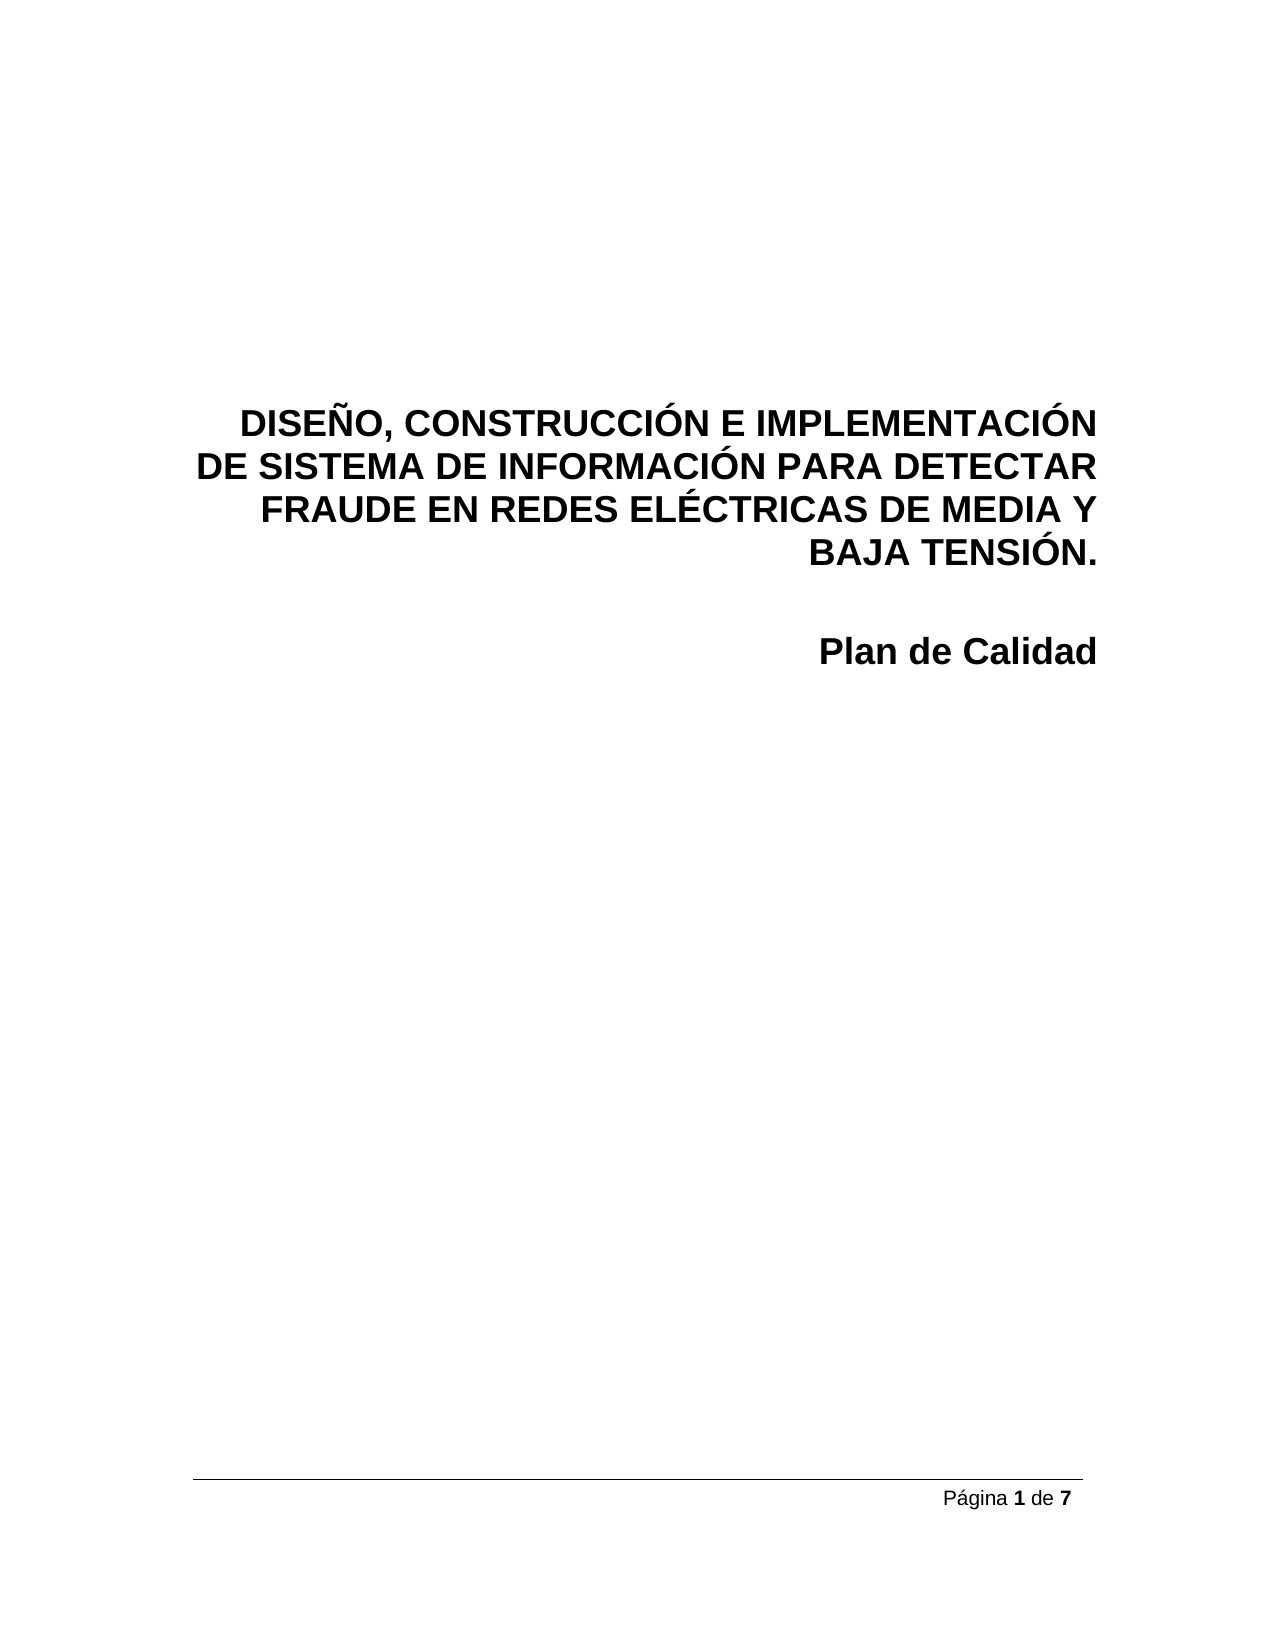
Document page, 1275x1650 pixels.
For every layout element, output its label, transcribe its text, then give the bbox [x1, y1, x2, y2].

text Plan de Calidad [177, 629, 1098, 672]
text DISEÑO, CONSTRUCCIÓN E IMPLEMENTACIÓN DE SISTEMA DE INFORMACIÓN PARA DETECTAR FRAUDE EN REDES ELÉCTRICAS DE MEDIA Y BAJA TENSIÓN. [177, 401, 1098, 573]
